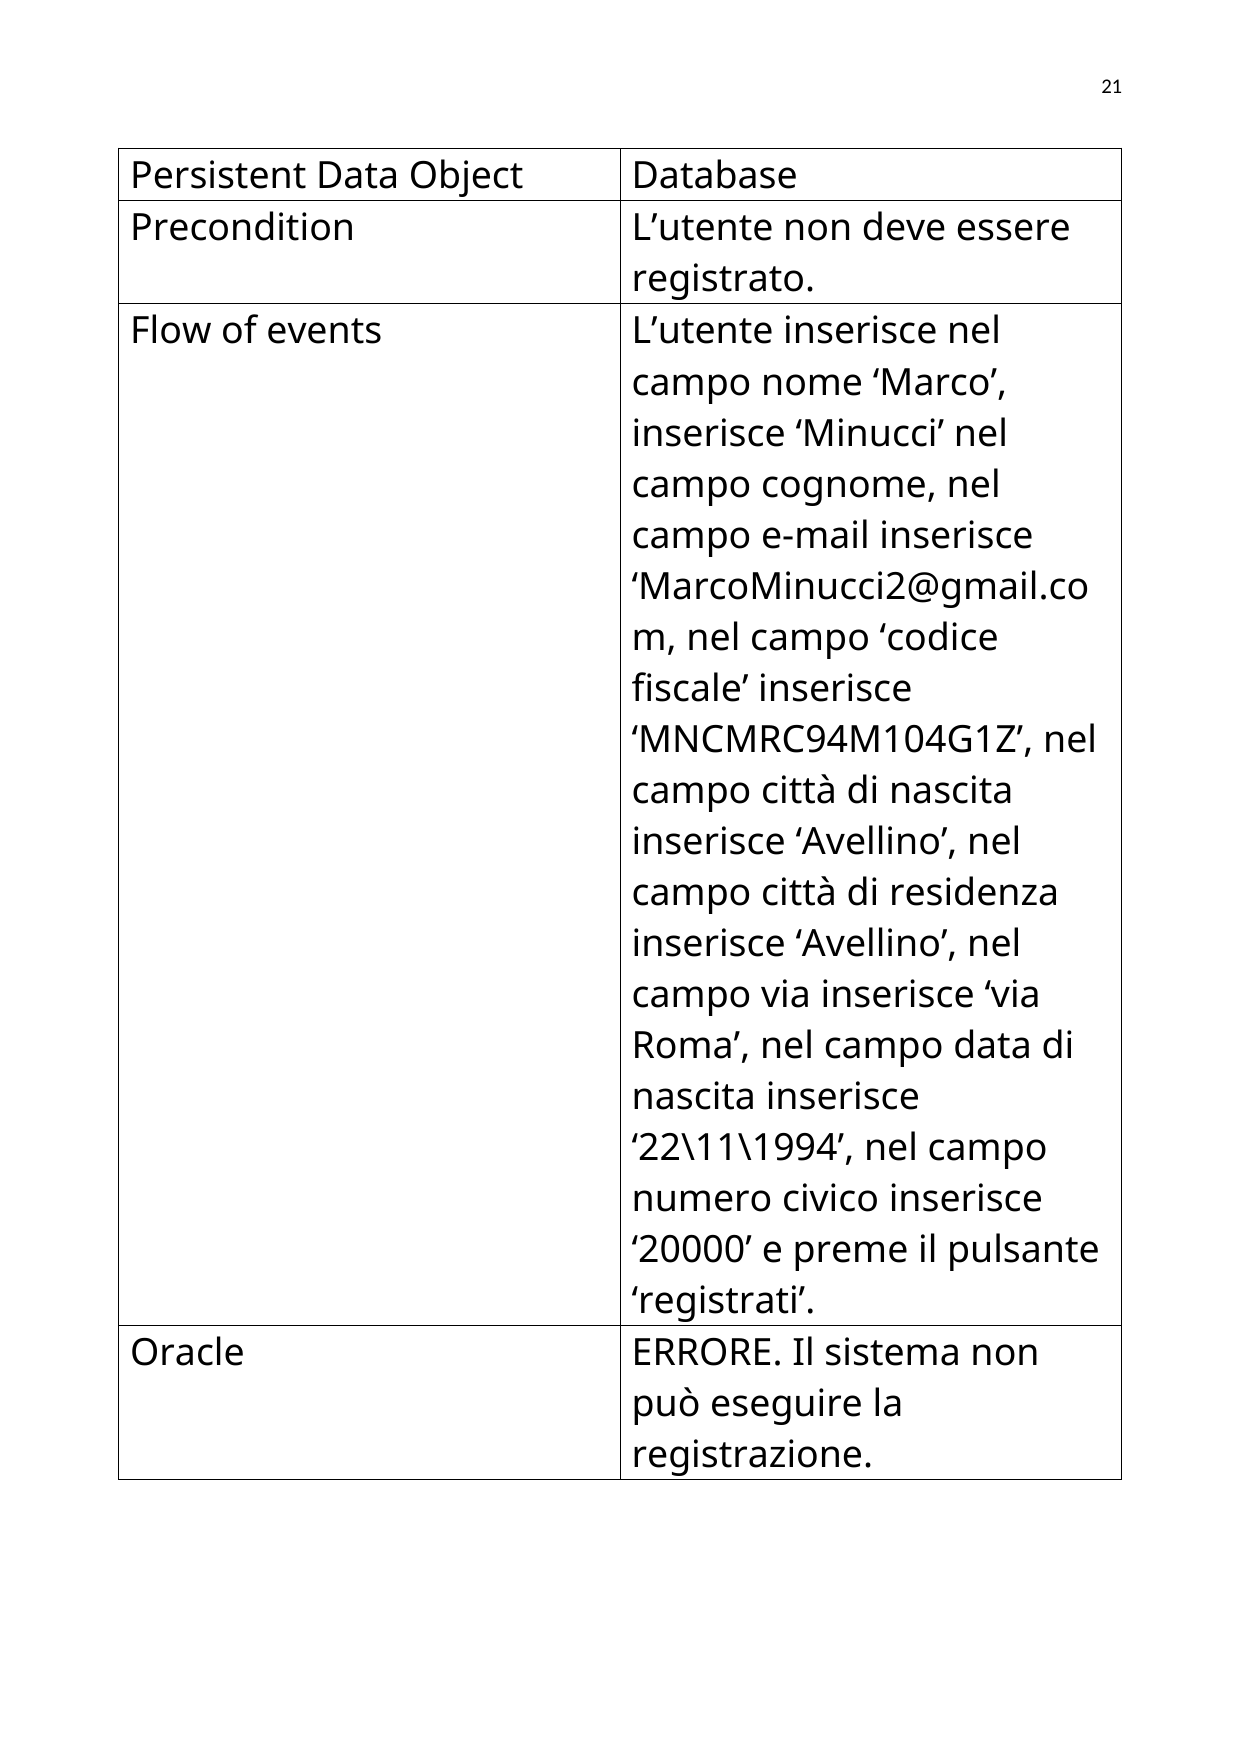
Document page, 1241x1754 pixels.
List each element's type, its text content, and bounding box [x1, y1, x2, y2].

table_cell Database [621, 149, 1121, 200]
table_cell L’utente non deve essere registrato. [621, 201, 1121, 303]
table_cell Oracle [119, 1326, 620, 1479]
table_cell Precondition [119, 201, 620, 303]
table_cell Persistent Data Object [119, 149, 620, 200]
table_cell Flow of events [119, 304, 620, 1325]
table_cell ERRORE. Il sistema non può eseguire la registrazione. [621, 1326, 1121, 1479]
table_cell L’utente inserisce nel campo nome ‘Marco’, inserisce ‘Minucci’ nel campo cognome, nel campo e-mail inserisce ‘MarcoMinucci2@gmail.com, nel campo ‘codice fiscale’ inserisce ‘MNCMRC94M104G1Z’, nel campo città di nascita inserisce ‘Avellino’, nel campo città di residenza inserisce ‘Avellino’, nel campo via inserisce ‘via Roma’, nel campo data di nascita inserisce ‘22\11\1994’, nel campo numero civico inserisce ‘20000’ e preme il pulsante ‘registrati’. [621, 304, 1121, 1325]
